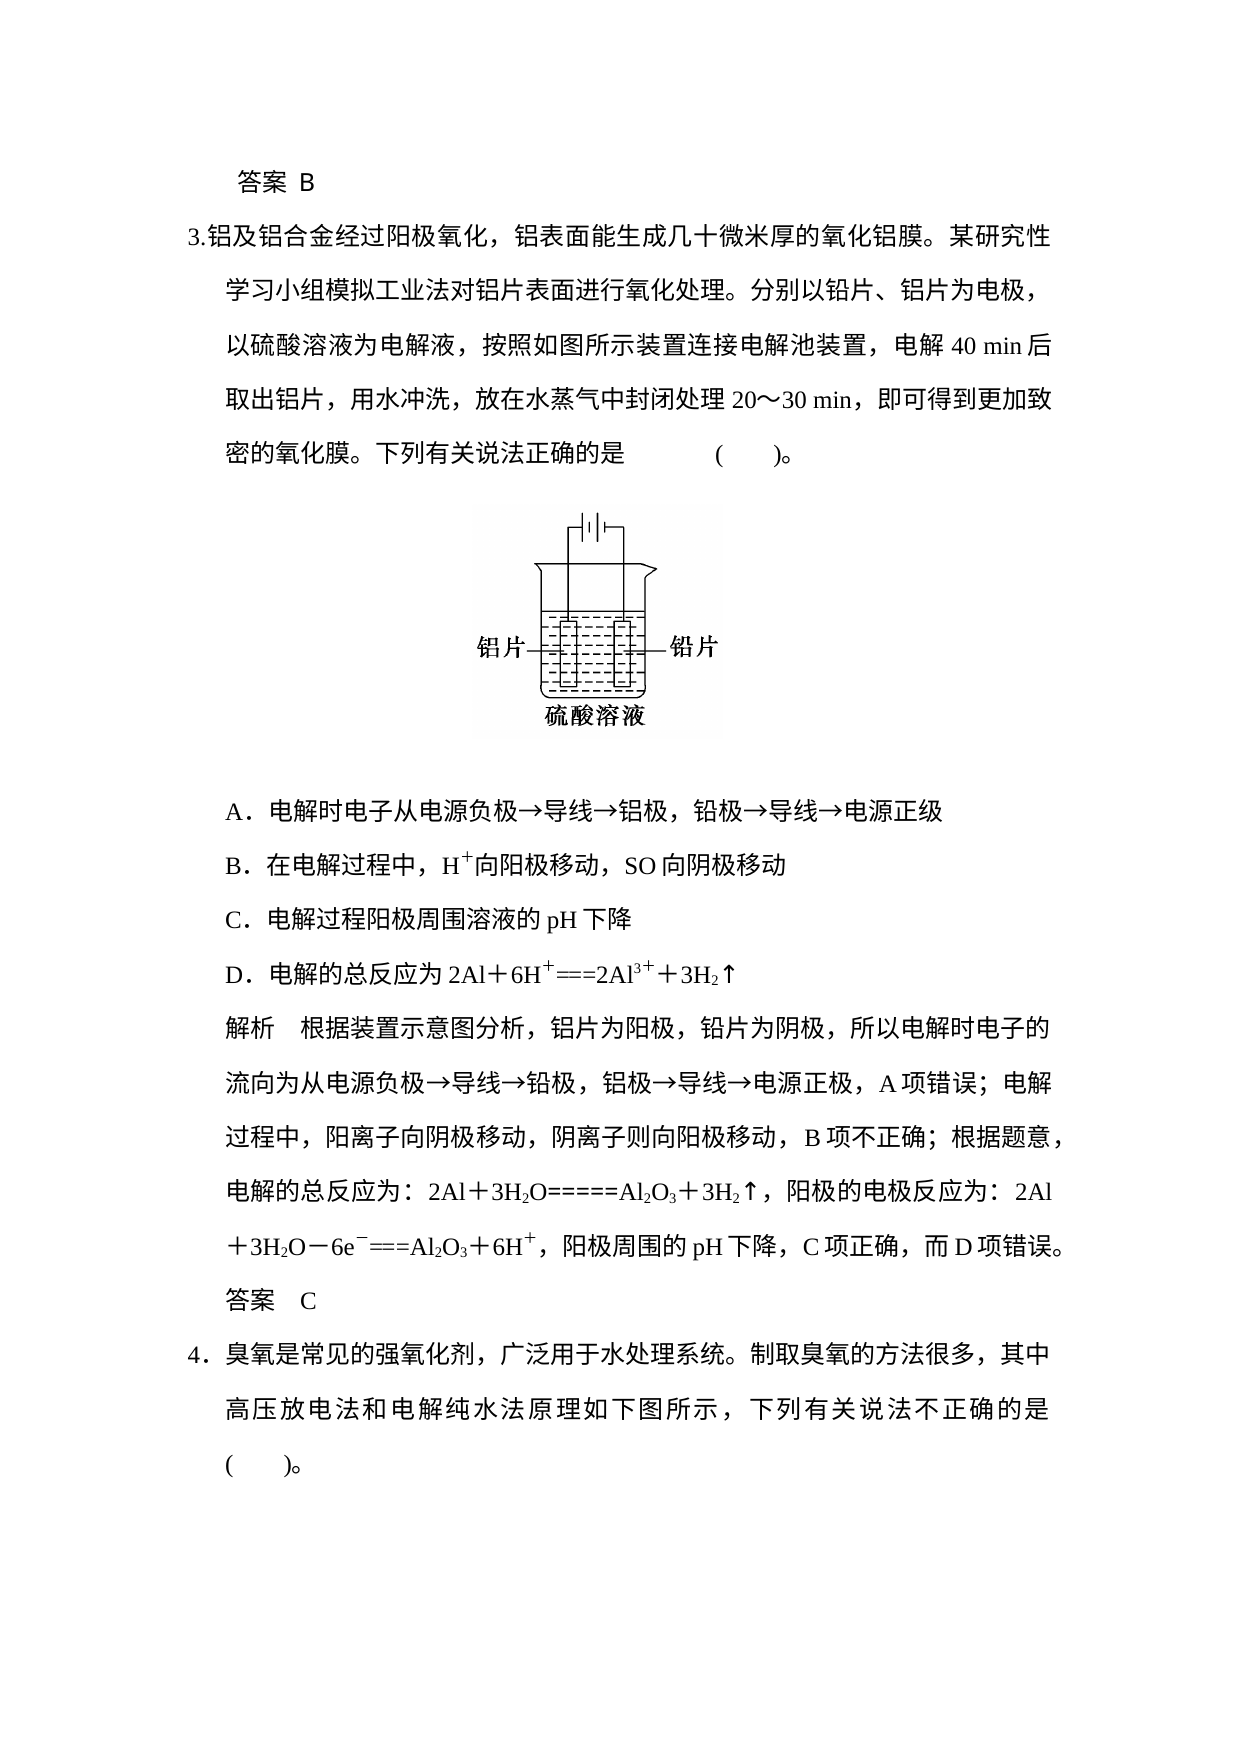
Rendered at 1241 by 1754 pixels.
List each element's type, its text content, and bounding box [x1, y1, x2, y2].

text A．电解时电子从电源负极→导线→铝极，铅极→导线→电源正级 [225, 791, 1053, 827]
text B．在电解过程中，H＋向阳极移动，SO向阴极移动 [187, 846, 1053, 882]
text 答案 B [187, 162, 1053, 198]
picture [472, 504, 723, 739]
text D．电解的总反应为2Al＋6H＋===2Al3＋＋3H2↑ [187, 954, 1053, 991]
text C．电解过程阳极周围溶液的pH下降 [187, 900, 1053, 936]
text 3.铝及铝合金经过阳极氧化，铝表面能生成几十微米厚的氧化铝膜。某研究性学习小组模拟工业法对铝片表面进行氧化处理。分别以铅片、铝片为电极，以硫酸溶液为电解液，按照如图所示装置连接电解池装置，电解40 min后取出铝片，用水冲洗，放在水蒸气中封闭处理20～30 min，即可得到更加致密的氧化膜。下列有关说法正确的是 ( )。 [187, 216, 1053, 470]
text 答案 C [187, 1281, 1053, 1317]
text 解析 根据装置示意图分析，铝片为阳极，铅片为阴极，所以电解时电子的流向为从电源负极→导线→铅极，铝极→导线→电源正极，A项错误；电解过程中，阳离子向阴极移动，阴离子则向阳极移动，B项不正确；根据题意，电解的总反应为：2Al＋3H2OAl2O3＋3H2↑，阳极的电极反应为：2Al＋3H2O－6e－===Al2O3＋6H＋，阳极周围的pH下降，C项正确，而D项错误。 [187, 1009, 1053, 1262]
text 4．臭氧是常见的强氧化剂，广泛用于水处理系统。制取臭氧的方法很多，其中高压放电法和电解纯水法原理如下图所示，下列有关说法不正确的是 ( )。 [187, 1335, 1053, 1480]
